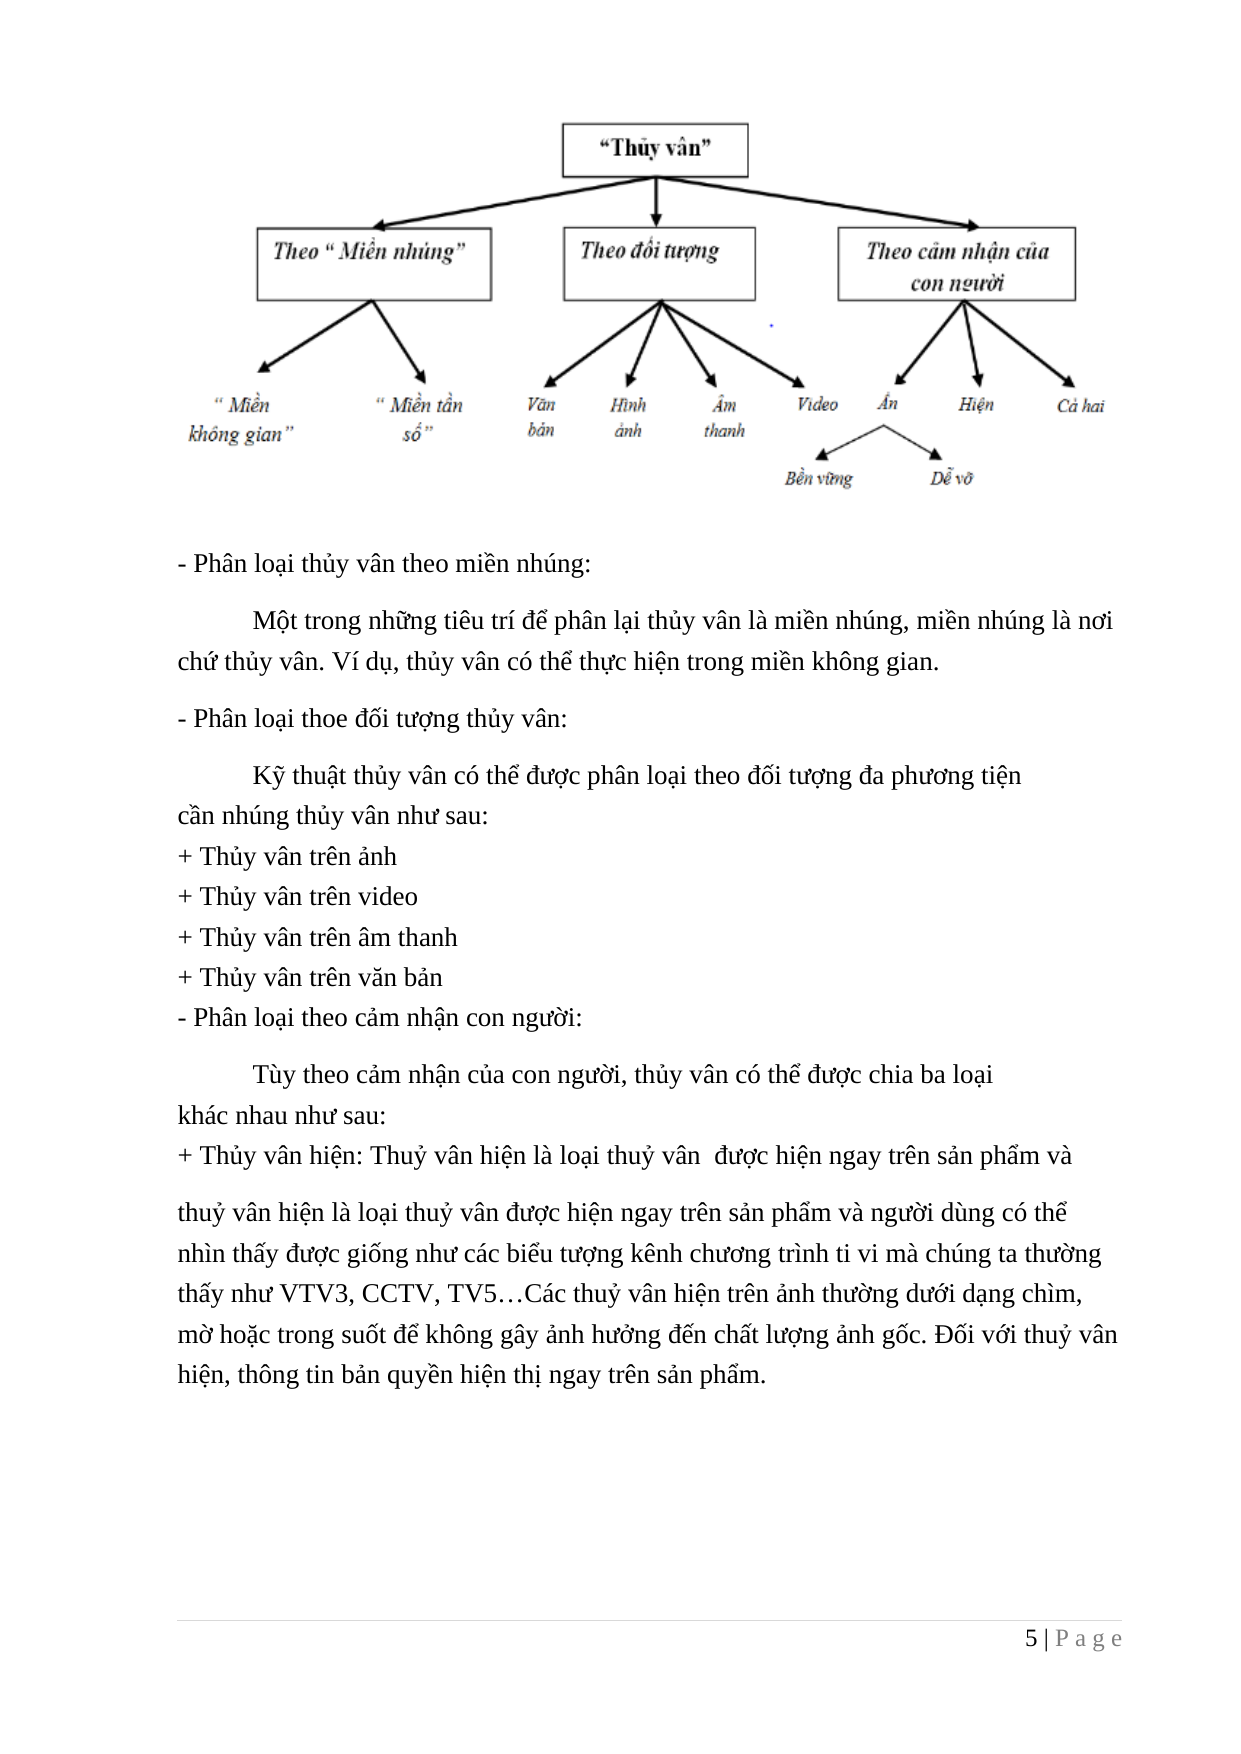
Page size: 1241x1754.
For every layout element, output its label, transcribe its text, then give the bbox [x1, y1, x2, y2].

text - Phân loại thủy vân theo miền nhúng: [177, 547, 1122, 578]
text Một trong những tiêu trí để phân lại thủy vân là miền nhúng, miền nhúng là nơi chứ thủy vân. Ví dụ, thủy vân có thể thực hiện trong miền không gian. [177, 604, 1122, 676]
text thuỷ vân hiện là loại thuỷ vân được hiện ngay trên sản phẩm và người dùng có thể nhìn thấy được giống như các biểu tượng kênh chương trình ti vi mà chúng ta thường thấy như VTV3, CCTV, TV5…Các thuỷ vân hiện trên ảnh thường dưới dạng chìm, mờ hoặc trong suốt để không gây ảnh hưởng đến chất lượng ảnh gốc. Đối với thuỷ vân hiện, thông tin bản quyền hiện thị ngay trên sản phẩm. [177, 1197, 1122, 1389]
text Kỹ thuật thủy vân có thể được phân loại theo đối tượng đa phương tiện cần nhúng thủy vân như sau: + Thủy vân trên ảnh + Thủy vân trên video + Thủy vân trên âm thanh + Thủy vân trên văn bản - Phân loại theo cảm nhận con người: [177, 759, 1122, 1033]
text - Phân loại thoe đối tượng thủy vân: [177, 702, 1122, 733]
picture [177, 118, 1123, 523]
text Tùy theo cảm nhận của con người, thủy vân có thể được chia ba loại khác nhau như sau: + Thủy vân hiện: Thuỷ vân hiện là loại thuỷ vân được hiện ngay trên sản phẩm và [177, 1059, 1122, 1171]
